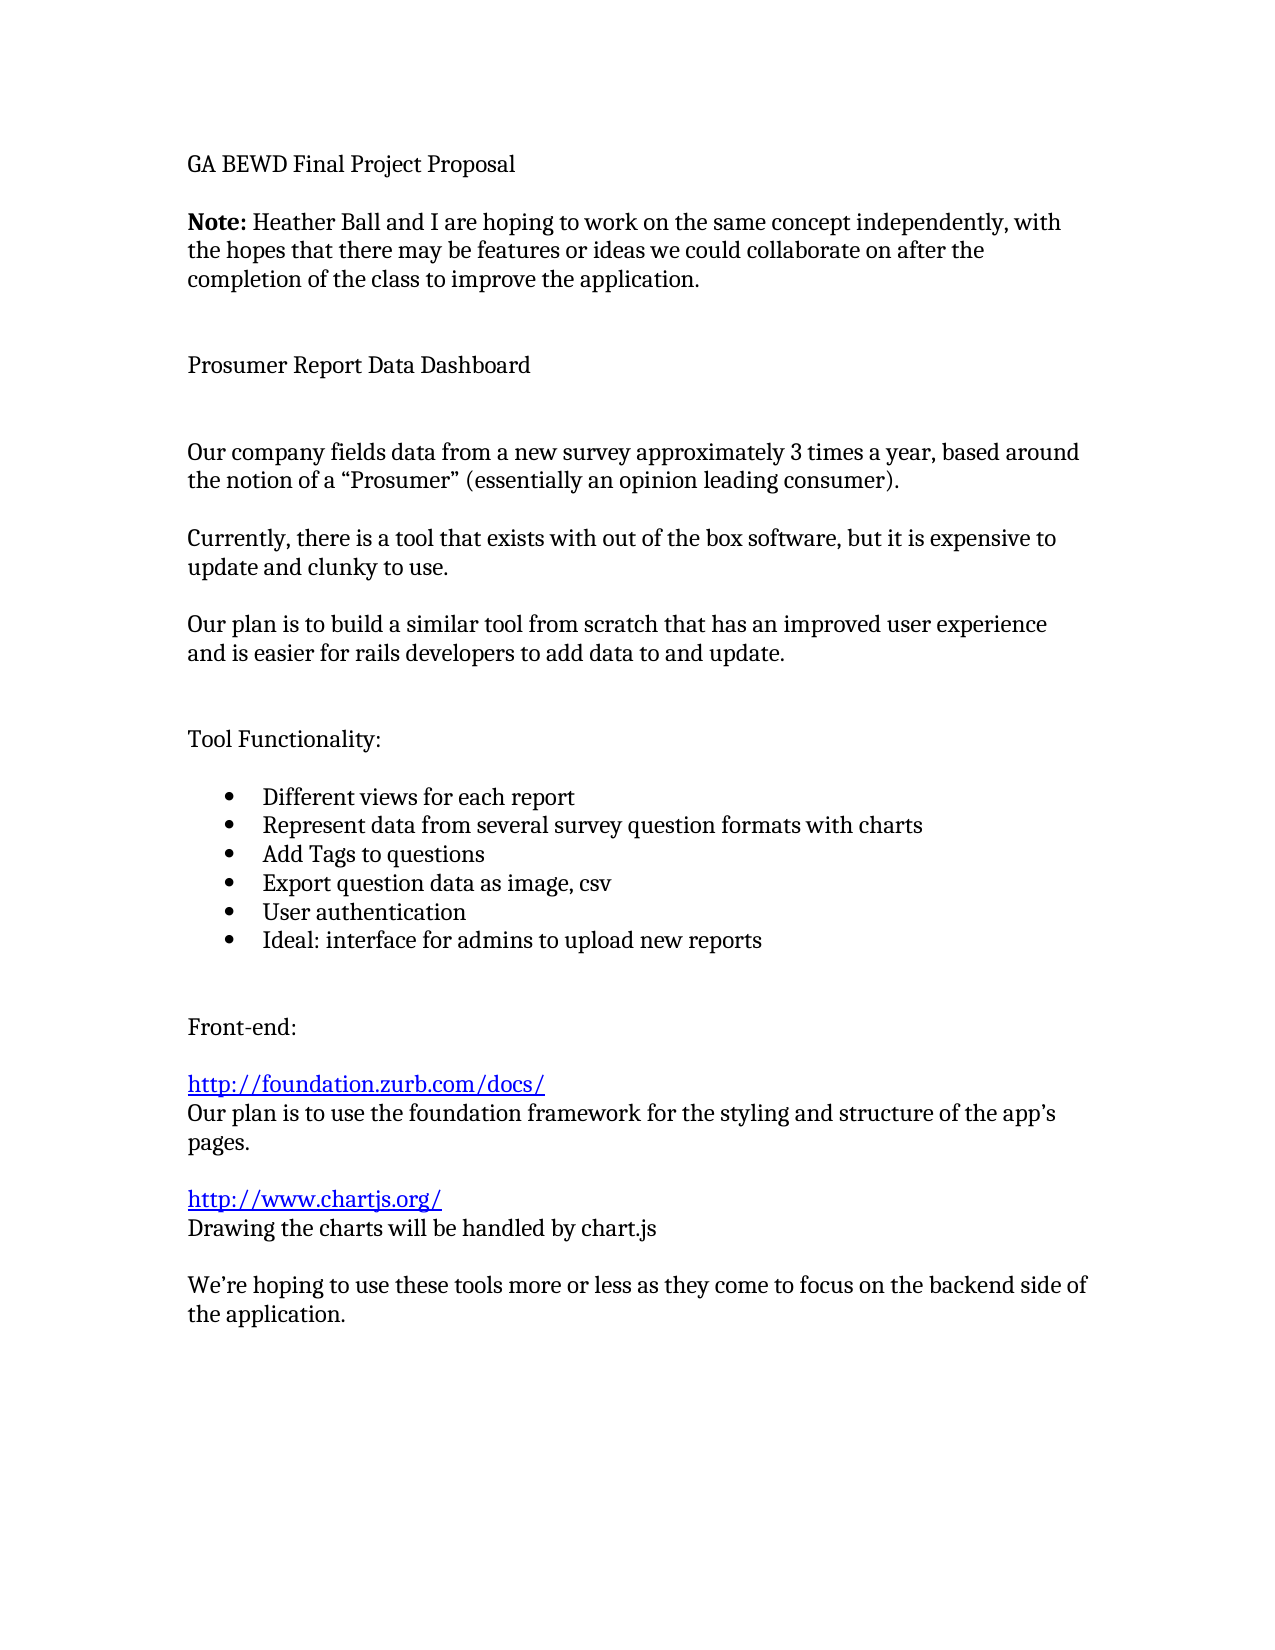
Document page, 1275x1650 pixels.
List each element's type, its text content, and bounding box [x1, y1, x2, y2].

text Our plan is to use the foundation framework for the styling and structure of the app’s pages. [187, 1099, 1087, 1156]
list User authentication [225, 897, 1087, 926]
list Represent data from several survey question formats with charts [225, 811, 1087, 840]
text Our plan is to build a similar tool from scratch that has an improved user experience and is easier for rails developers to add data to and update. [187, 610, 1087, 667]
text Tool Functionality: [187, 725, 1087, 754]
text Front-end: [187, 1012, 1087, 1041]
text Drawing the charts will be handled by chart.js [187, 1214, 1087, 1242]
text Currently, there is a tool that exists with out of the box software, but it is expensive to update and clunky to use. [187, 524, 1087, 581]
list Export question data as image, csv [225, 869, 1087, 897]
text http://foundation.zurb.com/docs/ [187, 1070, 1087, 1099]
text Prosumer Report Data Dashboard [187, 351, 1087, 380]
text Our company fields data from a new survey approximately 3 times a year, based around the notion of a “Prosumer” (essentially an opinion leading consumer). [187, 437, 1087, 495]
list Add Tags to questions [225, 840, 1087, 869]
text We’re hoping to use these tools more or less as they come to focus on the backend side of the application. [187, 1271, 1087, 1329]
text http://www.chartjs.org/ [187, 1185, 1087, 1214]
list Ideal: interface for admins to upload new reports [225, 926, 1087, 955]
list Different views for each report [225, 782, 1087, 811]
text GA BEWD Final Project Proposal [187, 150, 1087, 179]
text Note: Heather Ball and I are hoping to work on the same concept independently, with the hopes that there may be features or ideas we could collaborate on after the completion of the class to improve the application. [187, 207, 1087, 294]
